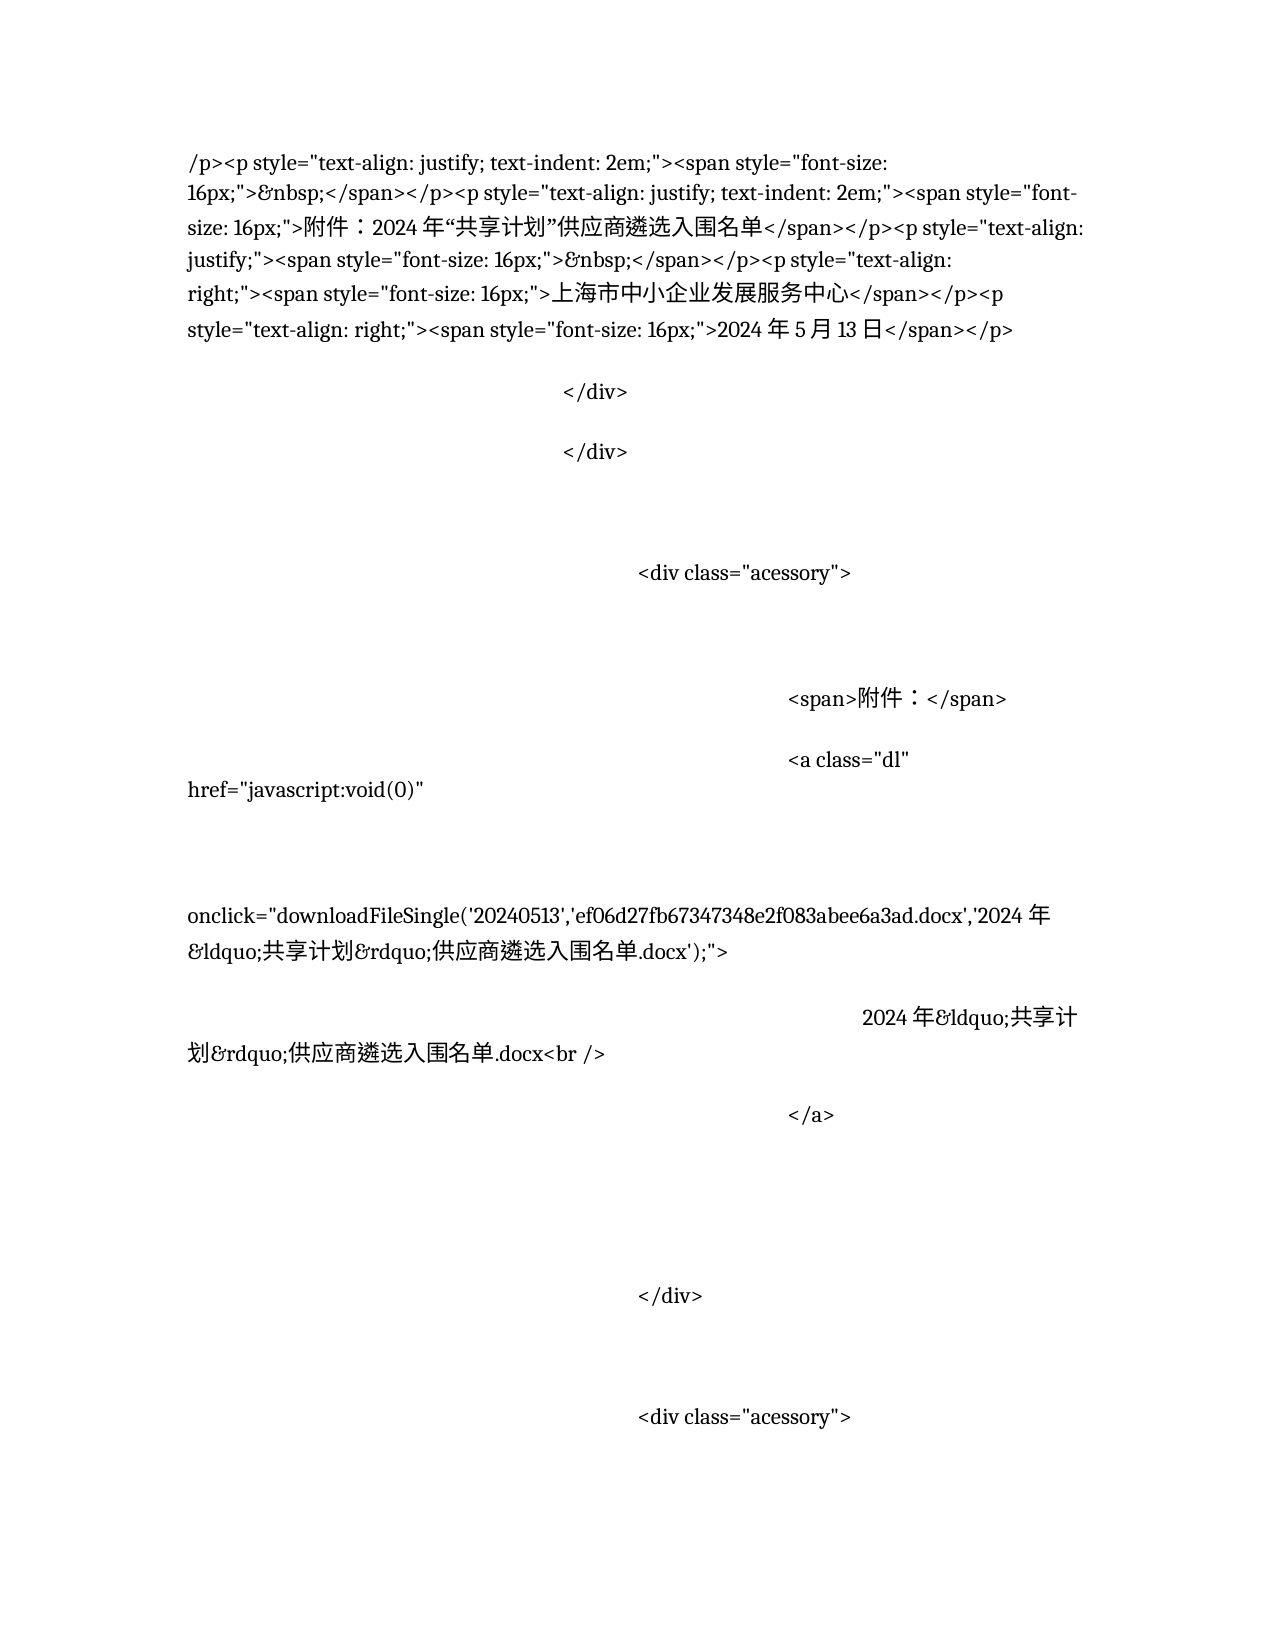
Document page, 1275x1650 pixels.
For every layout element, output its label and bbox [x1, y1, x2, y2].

text [187, 150, 1087, 1491]
